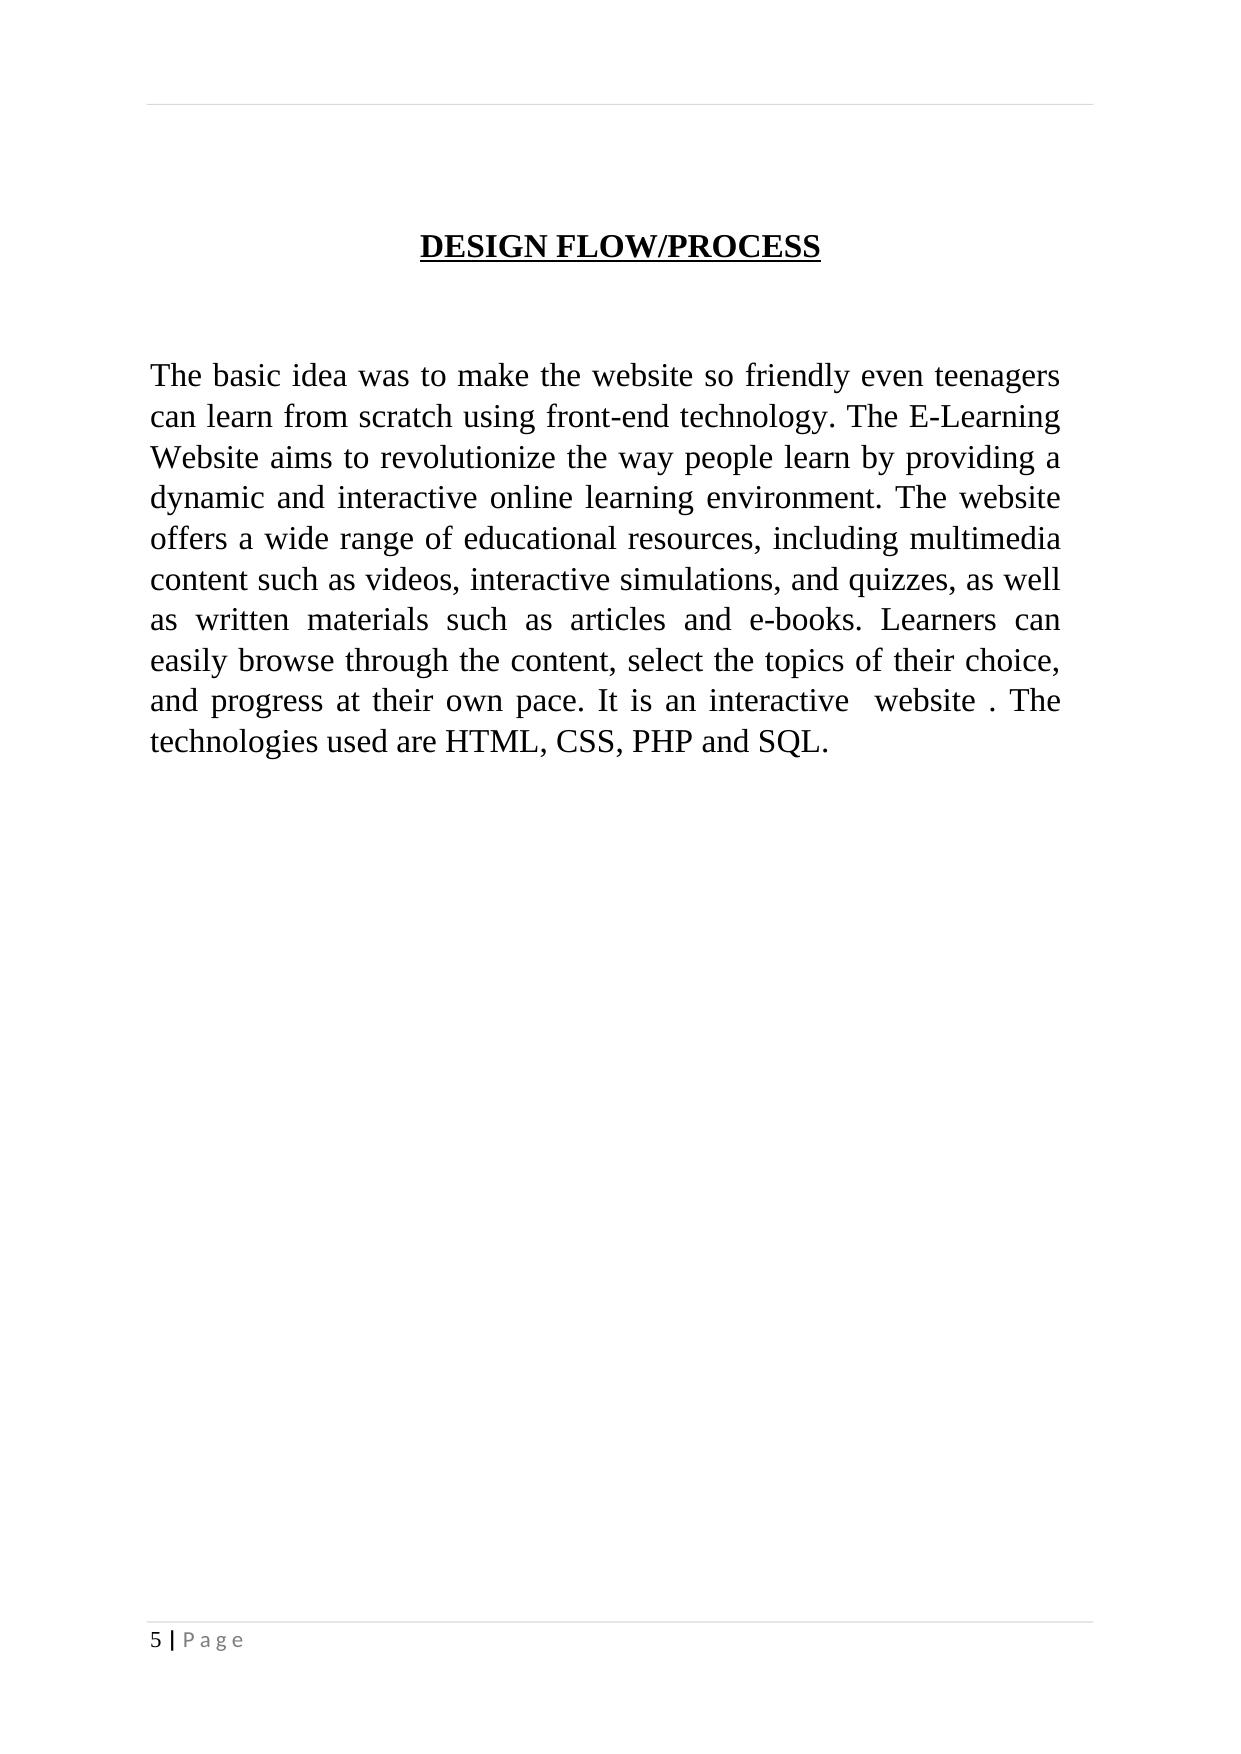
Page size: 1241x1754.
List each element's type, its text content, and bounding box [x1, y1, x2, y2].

text The basic idea was to make the website so friendly even teenagers can learn from scratch using front-end technology. The E-Learning Website aims to revolutionize the way people learn by providing a dynamic and interactive online learning environment. The website offers a wide range of educational resources, including multimedia content such as videos, interactive simulations, and quizzes, as well as written materials such as articles and e-books. Learners can easily browse through the content, select the topics of their choice, and progress at their own pace. It is an interactive website . The technologies used are HTML, CSS, PHP and SQL. [150, 356, 1062, 759]
subtitle DESIGN FLOW/PROCESS [230, 226, 1011, 265]
